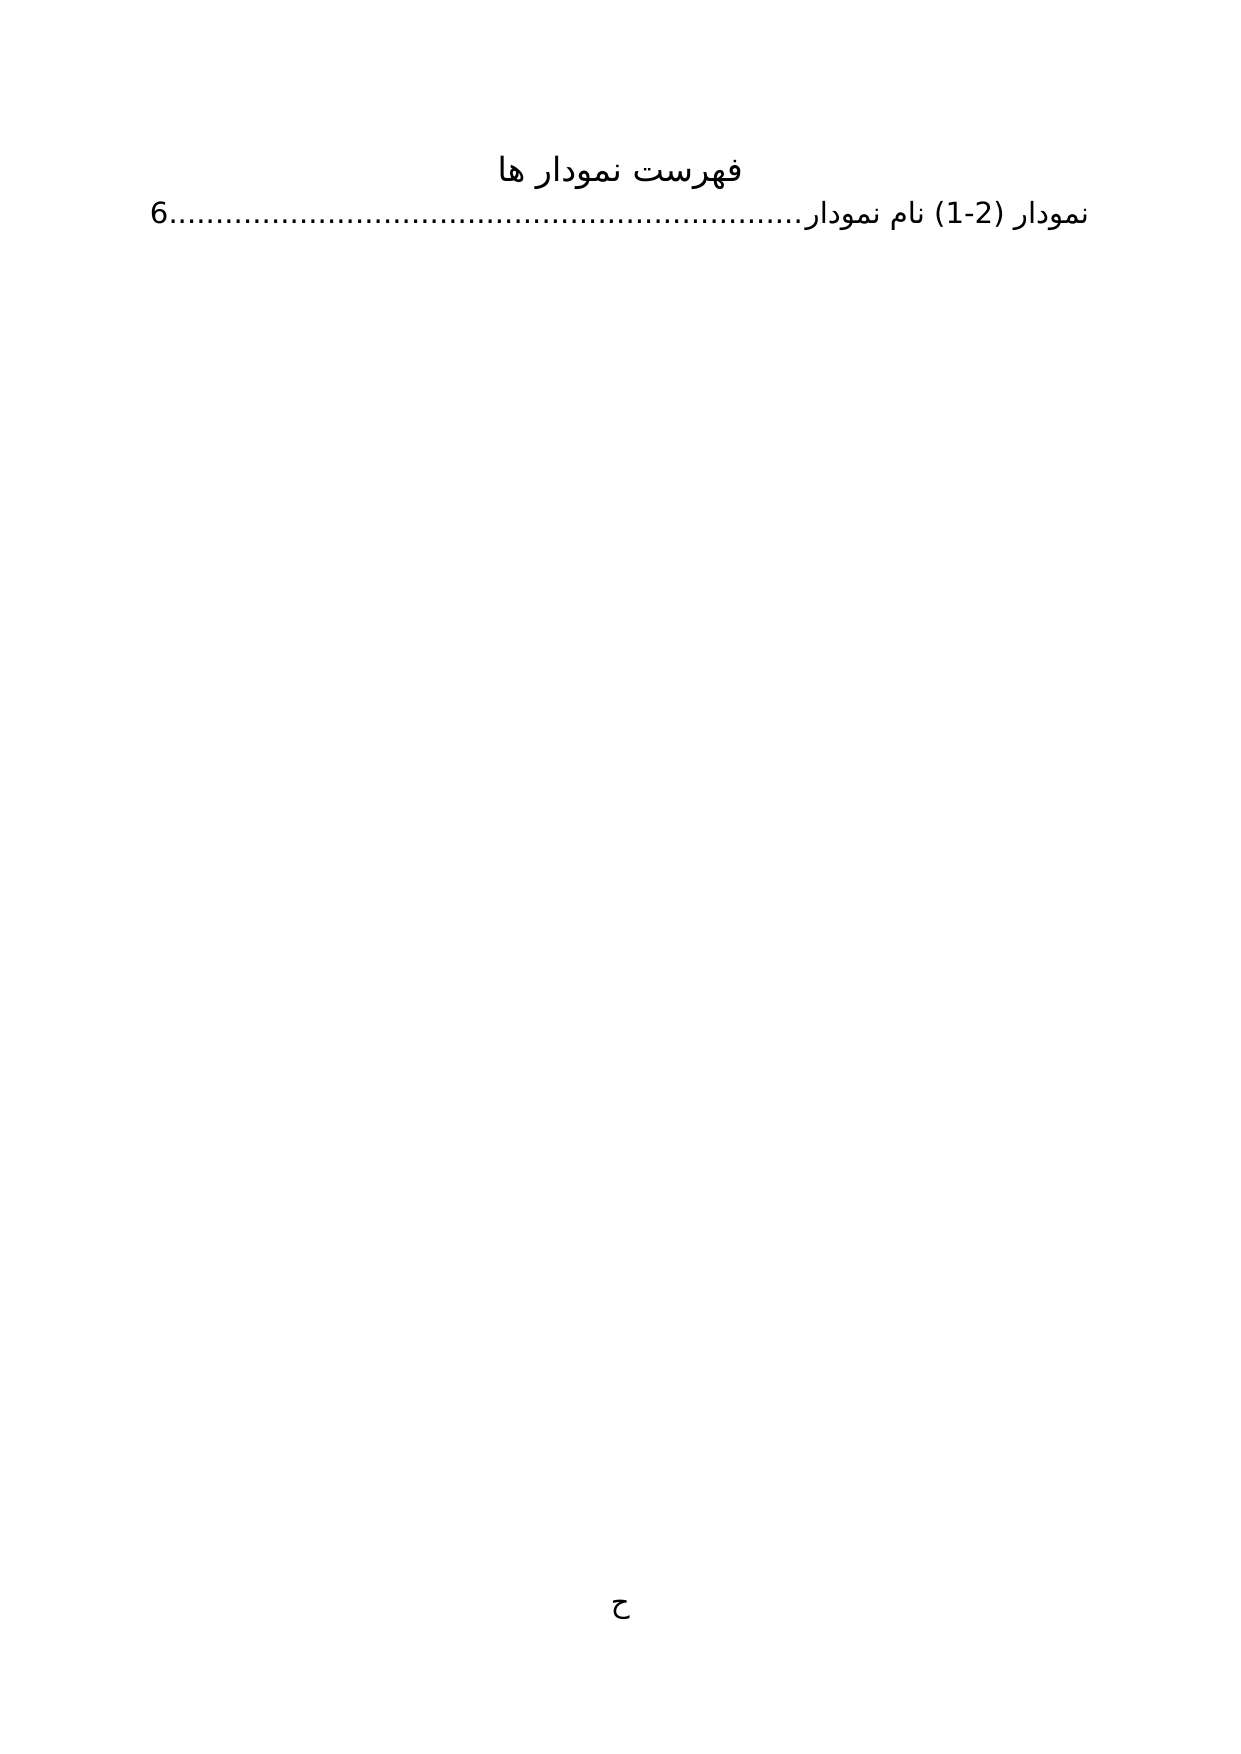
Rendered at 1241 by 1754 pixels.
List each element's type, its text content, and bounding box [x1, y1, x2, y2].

text نمودار (2-1) نام نمودار 6 [150, 197, 1090, 231]
text فهرست نمودار ها [150, 150, 1090, 189]
